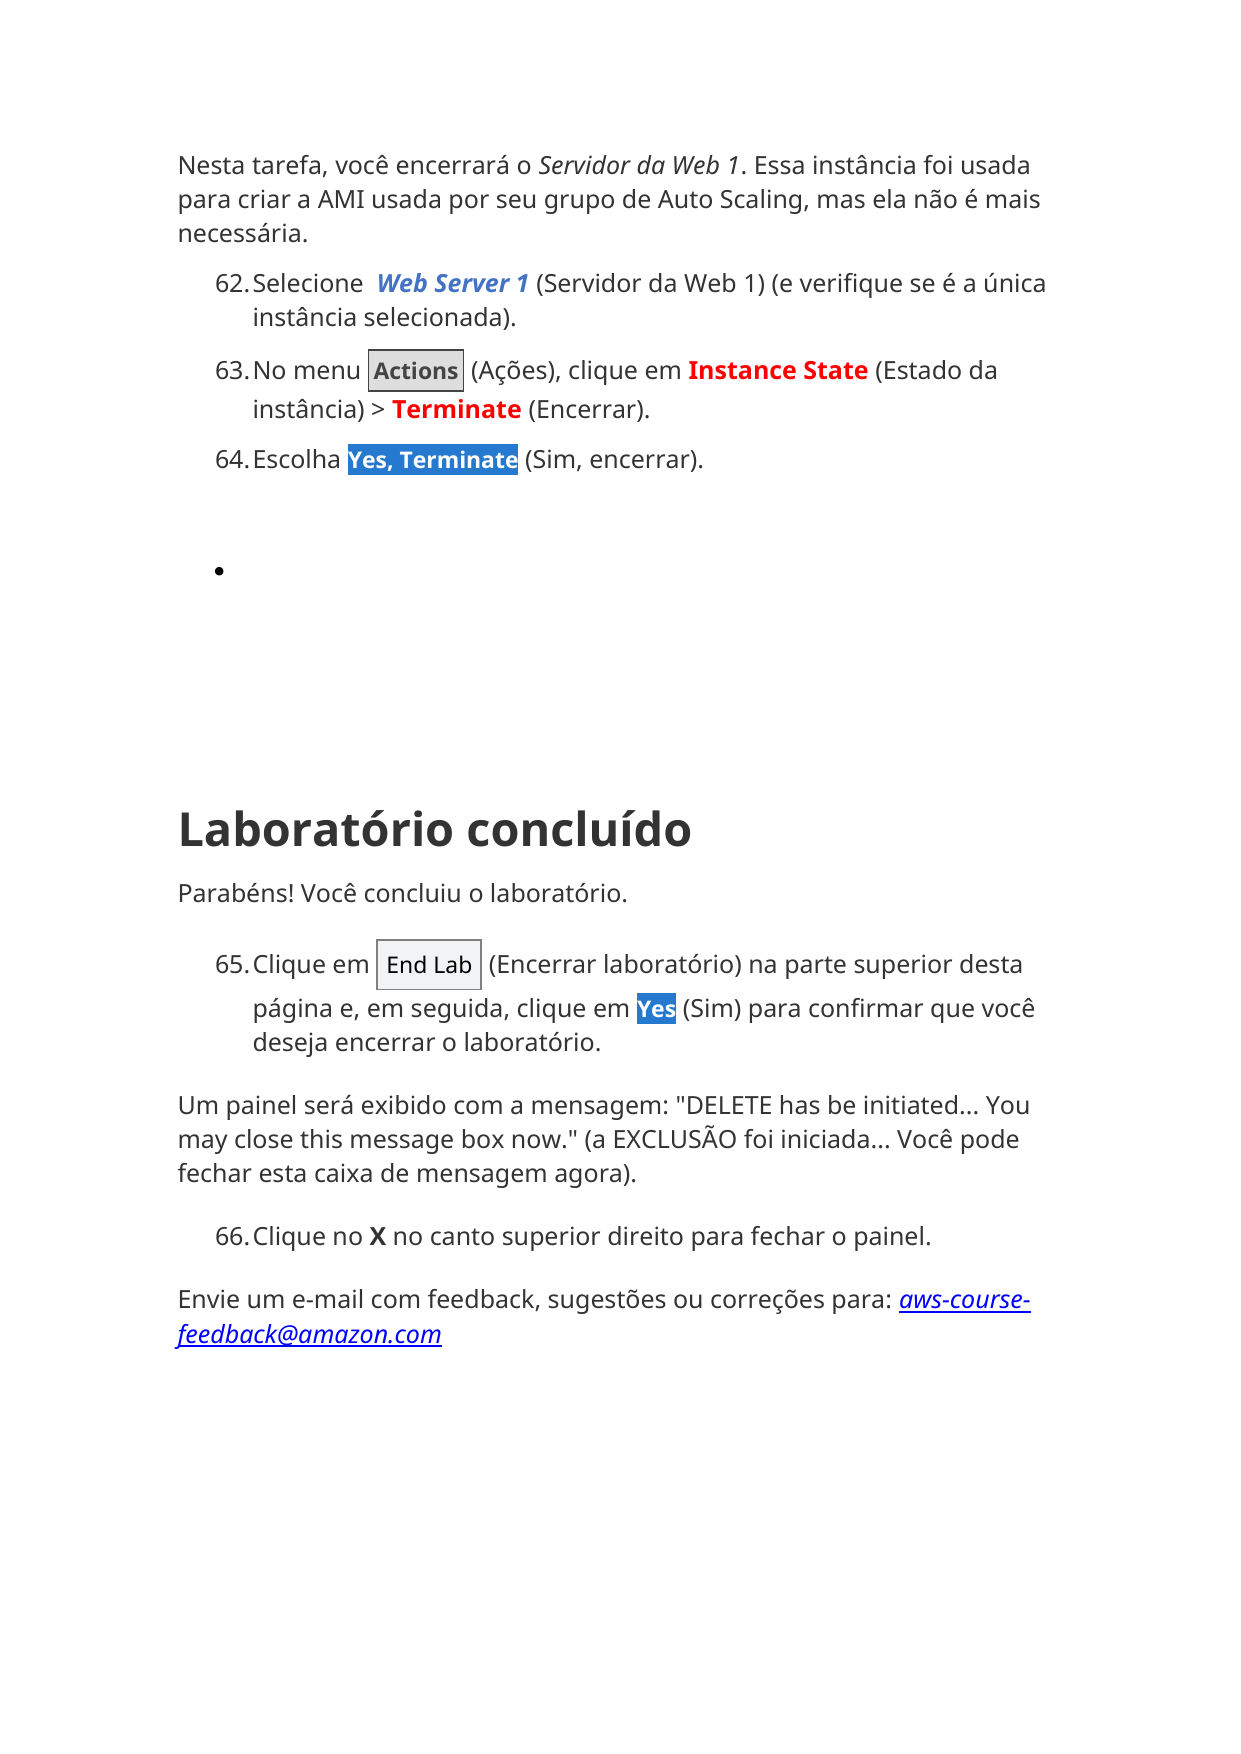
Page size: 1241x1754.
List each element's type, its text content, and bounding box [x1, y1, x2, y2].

text Um painel será exibido com a mensagem: "DELETE has be initiated... You may close this message box now." (a EXCLUSÃO foi iniciada... Você pode fechar esta caixa de mensagem agora). [177, 1088, 1063, 1190]
text Nesta tarefa, você encerrará o Servidor da Web 1. Essa instância foi usada para criar a AMI usada por seu grupo de Auto Scaling, mas ela não é mais necessária. [177, 148, 1063, 250]
list Clique no X no canto superior direito para fechar o painel. [215, 1219, 1063, 1253]
list Escolha Yes, Terminate (Sim, encerrar). [215, 442, 1063, 476]
text Parabéns! Você concluiu o laboratório. [177, 876, 1063, 910]
list No menu Actions (Ações), clique em Instance State (Estado da instância) > Terminate (Encerrar). [215, 349, 1063, 426]
text Laboratório concluído [177, 797, 1063, 860]
text Envie um e-mail com feedback, sugestões ou correções para: aws-course-feedback@amazon.com [177, 1282, 1063, 1350]
list Clique em End Lab (Encerrar laboratório) na parte superior desta página e, em seguida, clique em Yes (Sim) para confirmar que você deseja encerrar o laboratório. [215, 939, 1063, 1058]
list Selecione Web Server 1 (Servidor da Web 1) (e verifique se é a única instância selecionada). [215, 265, 1063, 333]
